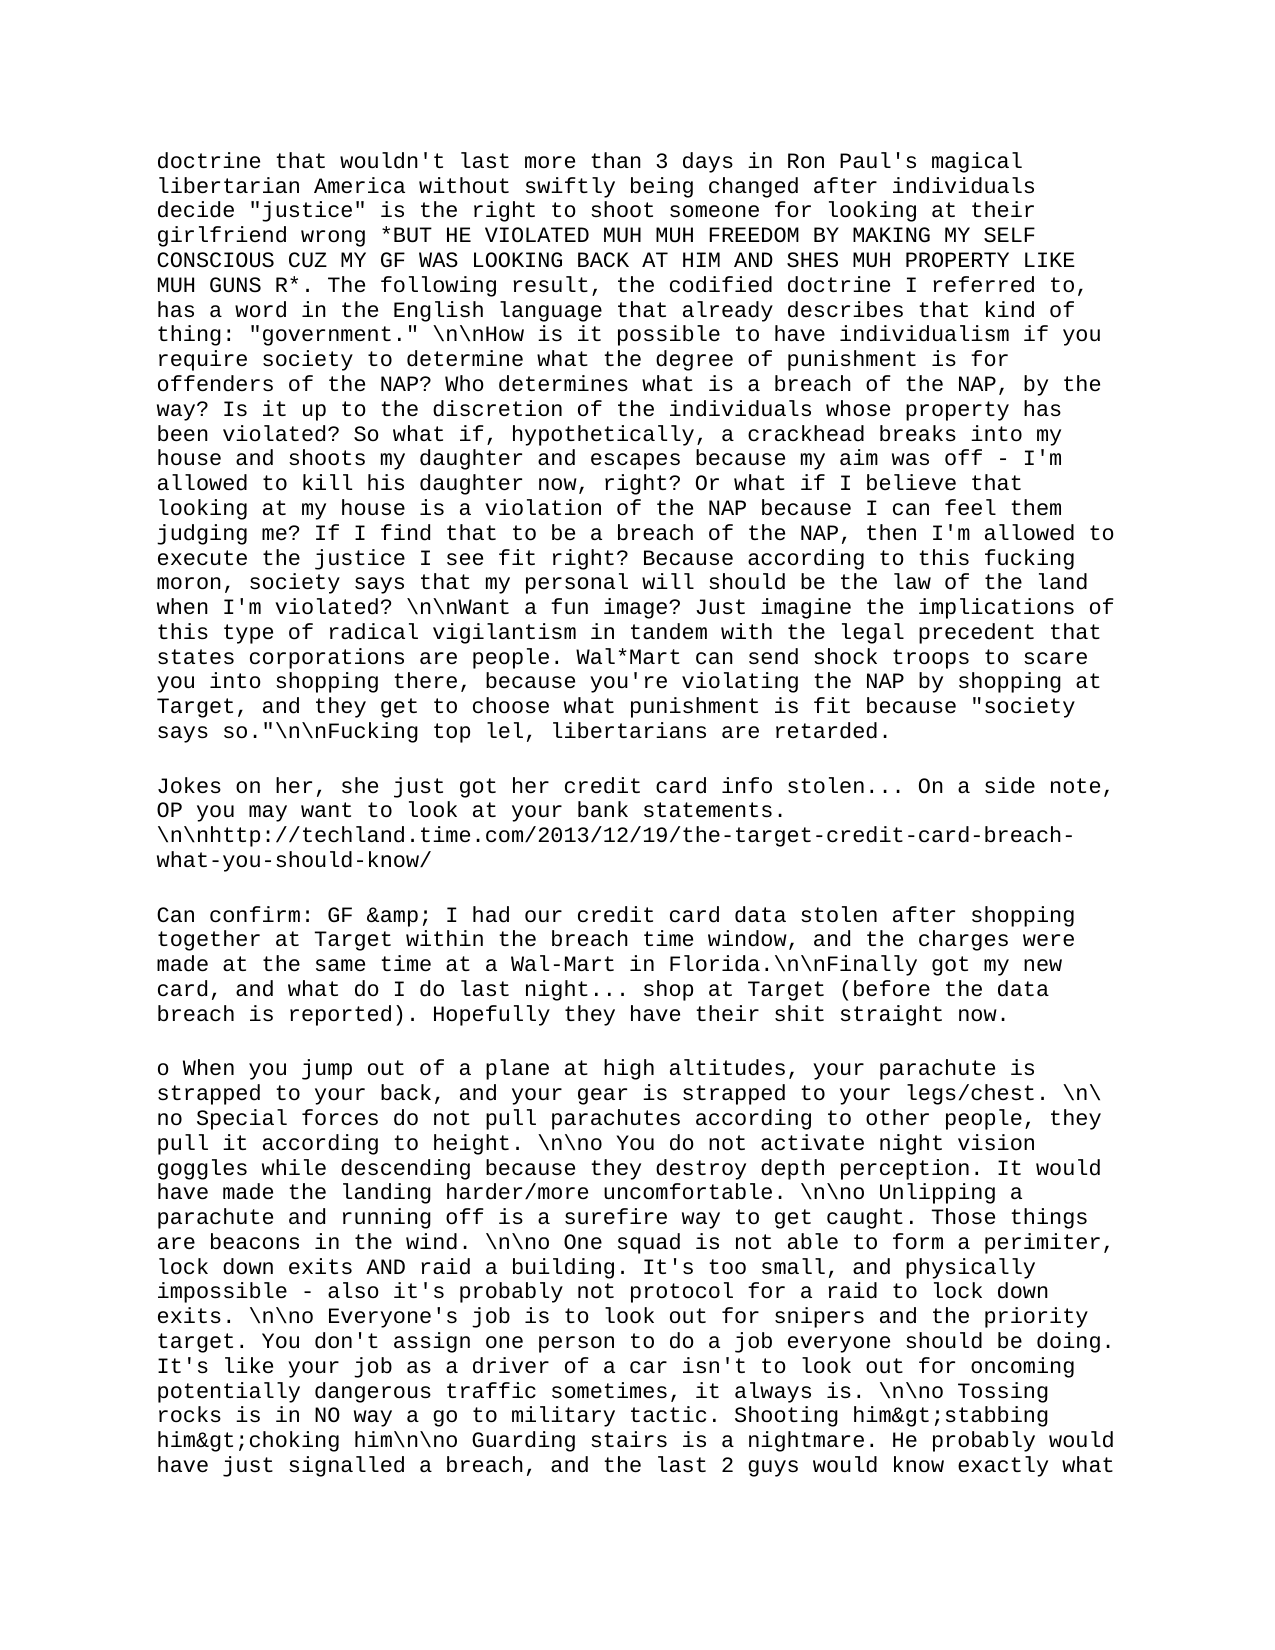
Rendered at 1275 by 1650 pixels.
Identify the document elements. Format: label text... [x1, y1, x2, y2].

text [156, 150, 1118, 745]
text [156, 1028, 1118, 1479]
text Jokes on her, she just got her credit card info stolen... On a side note, OP you may want to look at your bank statements. \n\nhttp://techland.time.com/2013/12/19/the-target-credit-card-breach-what-you-should-know/ [156, 745, 1118, 874]
text Can confirm: GF &amp; I had our credit card data stolen after shopping together at Target within the breach time window, and the charges were made at the same time at a Wal-Mart in Florida.\n\nFinally got my new card, and what do I do last night... shop at Target (before the data breach is reported). Hopefully they have their shit straight now. [156, 874, 1118, 1028]
